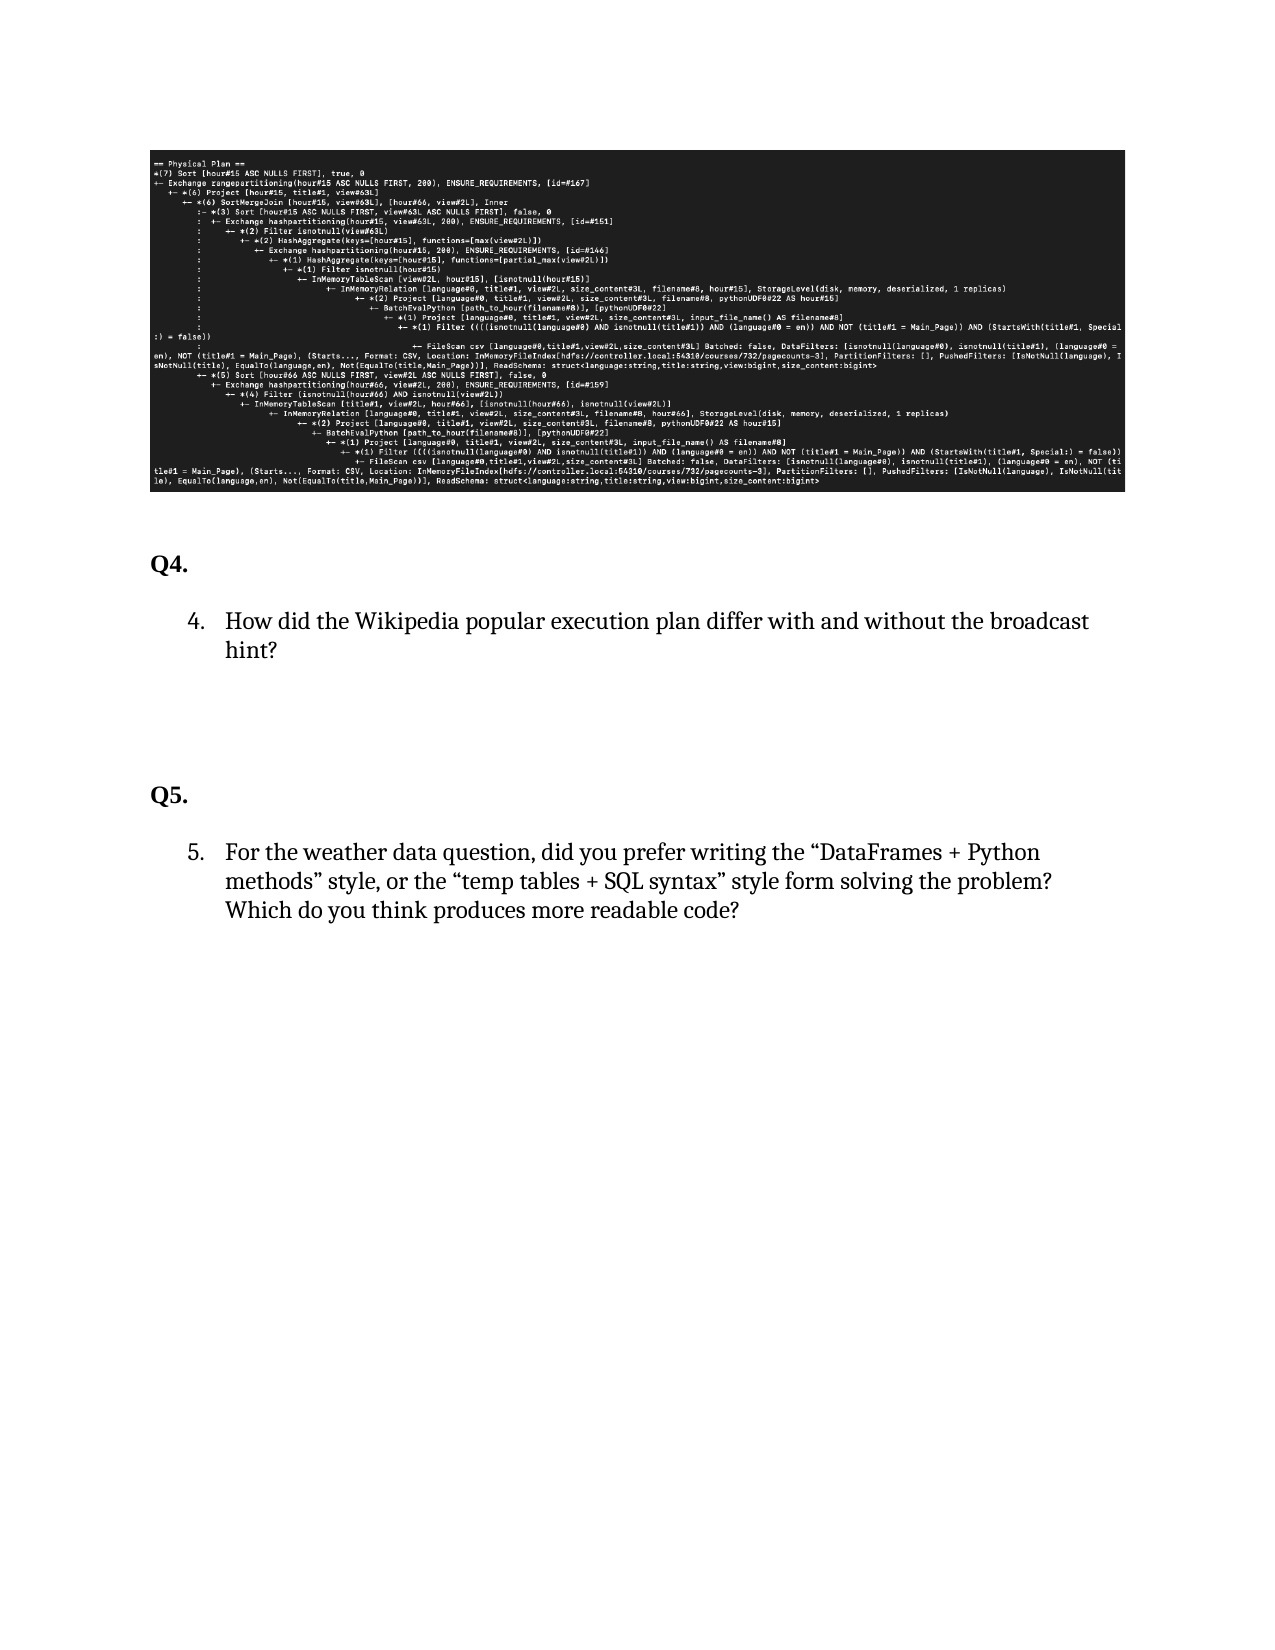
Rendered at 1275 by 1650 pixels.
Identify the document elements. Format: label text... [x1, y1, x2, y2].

list For the weather data question, did you prefer writing the “DataFrames + Python methods” style, or the “temp tables + SQL syntax” style form solving the problem? Which do you think produces more readable code? [187, 838, 1125, 924]
text Q5. [150, 780, 1125, 809]
list How did the Wikipedia popular execution plan differ with and without the broadcast hint? [187, 607, 1125, 665]
text Q4. [150, 549, 1125, 578]
picture [150, 150, 1125, 492]
